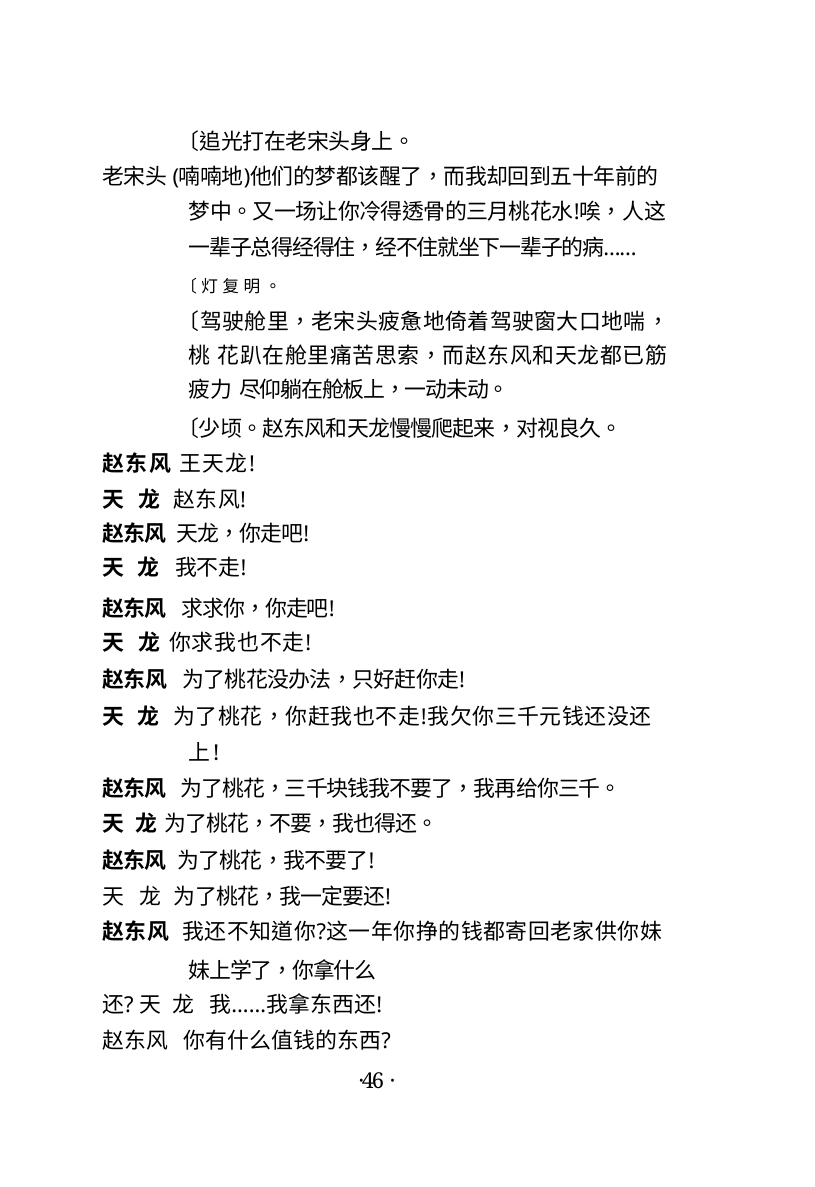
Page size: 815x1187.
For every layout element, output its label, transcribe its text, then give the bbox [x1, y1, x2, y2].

text 天 龙 为了桃花，你赶我也不走!我欠你三千元钱还没还 上! [102, 701, 673, 767]
text 赵东风 为了桃花，三千块钱我不要了，我再给你三千。 天 龙 为了桃花，不要，我也得还。 [102, 773, 624, 837]
text 〔驾驶舱里，老宋头疲惫地倚着驾驶窗大口地喘，桃 花趴在舱里痛苦思索，而赵东风和天龙都已筋疲力 尽仰躺在舱板上，一动未动。 [178, 306, 669, 404]
text 赵东风 天龙，你走吧! 天 龙 我不走! [102, 518, 323, 582]
text 天 龙 为了桃花，我一定要还! [102, 883, 692, 910]
text 〔追光打在老宋头身上。 [178, 127, 692, 155]
text 〔少顷。赵东风和天龙慢慢爬起来，对视良久。 赵东风 王天龙! [102, 413, 622, 478]
text 赵东风 为了桃花没办法，只好赶你走! [102, 666, 692, 693]
text 妹上学了，你拿什么还? 天 龙 我……我拿东西还! [102, 955, 406, 1018]
text 赵东风 求求你，你走吧! 天 龙 你求我也不走! [102, 593, 342, 657]
text 赵东风 我还不知道你?这一年你挣的钱都寄回老家供你妹 [102, 918, 692, 945]
text 赵东风 你有什么值钱的东西? [102, 1027, 692, 1054]
text 〔 灯 复 明 。 [180, 275, 692, 296]
text 赵东风 为了桃花，我不要了! [102, 847, 692, 874]
text 天 龙 赵东风! [102, 485, 692, 513]
text 老宋头 (喃喃地)他们的梦都该醒了，而我却回到五十年前的 梦中。又一场让你冷得透骨的三月桃花水!唉，人这 一辈子总得经得住，经不住就坐下一辈子的病…… [102, 161, 671, 262]
